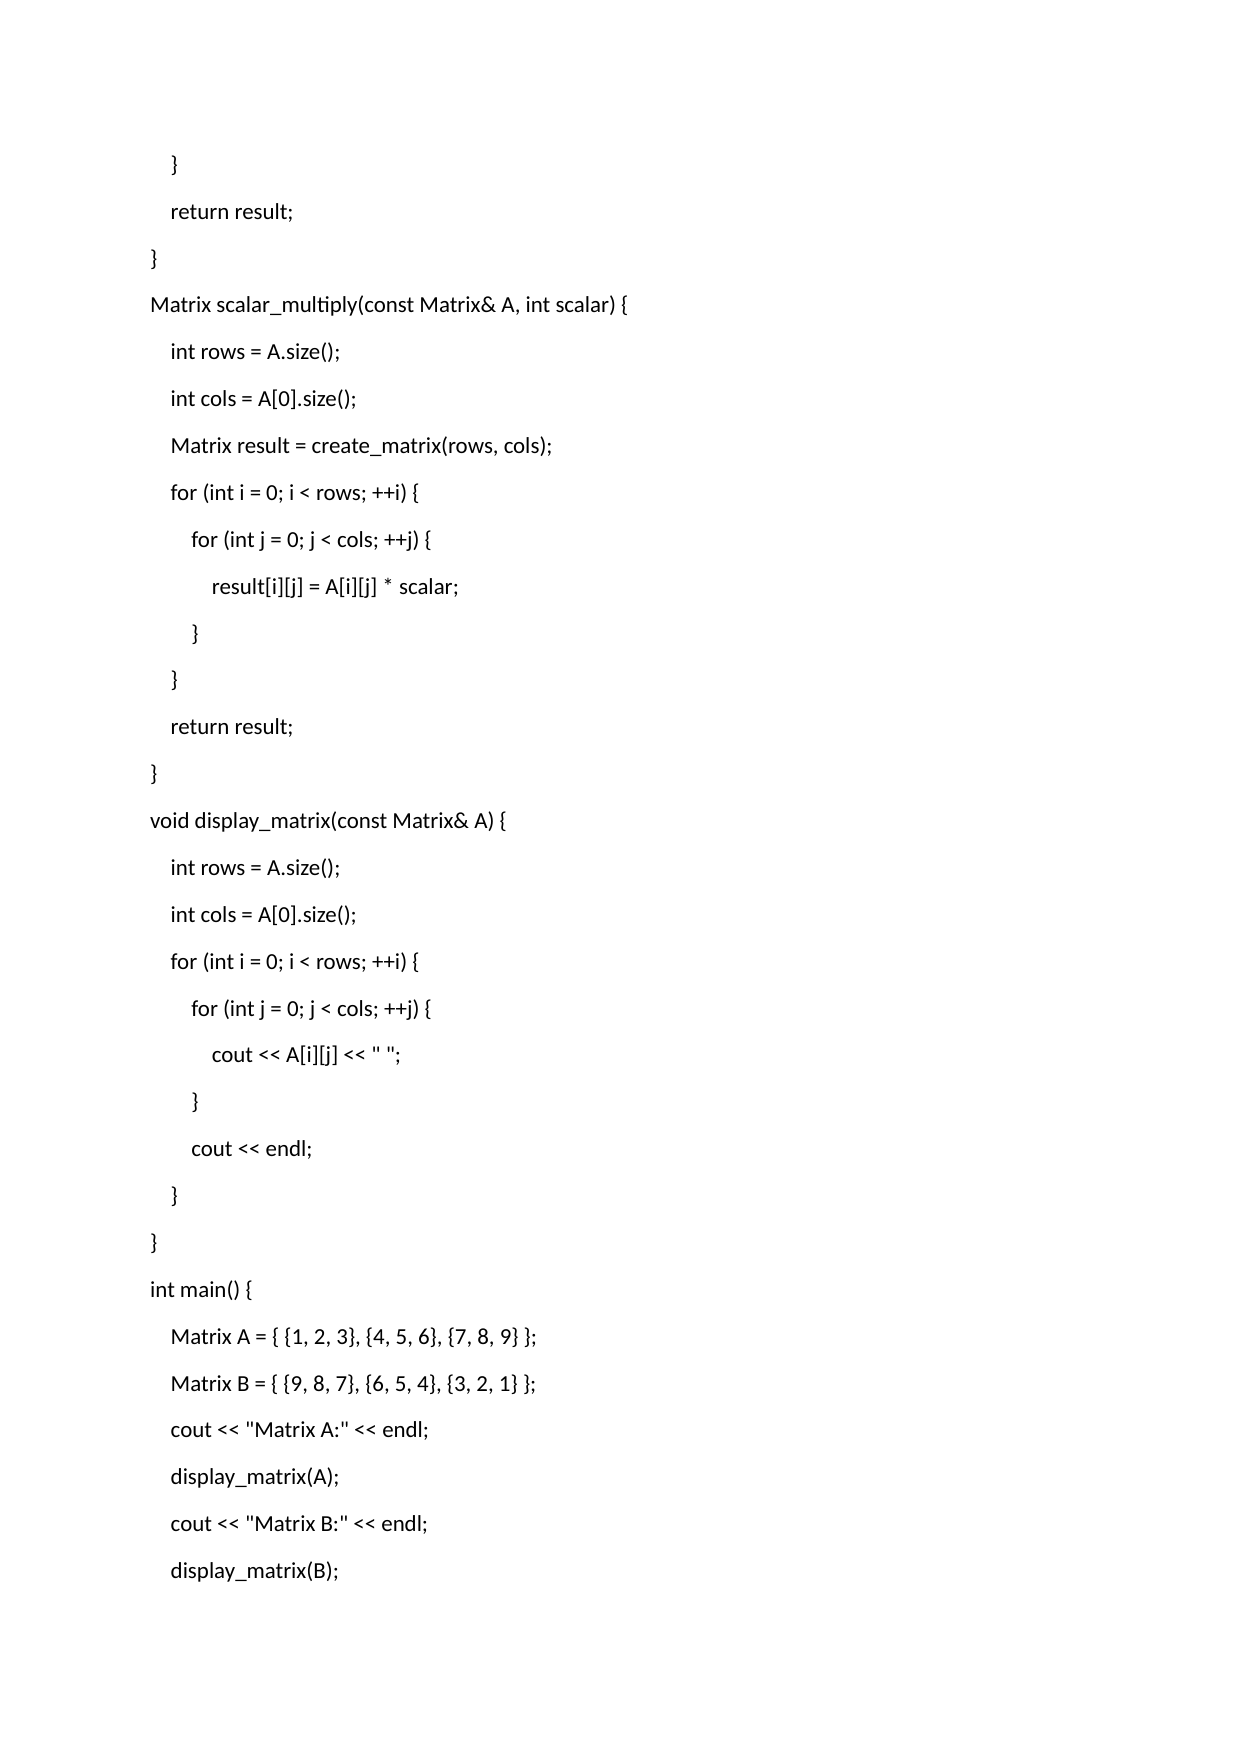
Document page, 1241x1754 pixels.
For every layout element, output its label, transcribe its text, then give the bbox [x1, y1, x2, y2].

text int cols = A[0].size(); [150, 384, 1090, 412]
text return result; [150, 197, 1090, 225]
text void display_matrix(const Matrix& A) { [150, 806, 1090, 834]
text } [150, 619, 1090, 647]
text cout << "Matrix A:" << endl; [150, 1416, 1090, 1444]
text } [150, 1228, 1090, 1256]
text int rows = A.size(); [150, 337, 1090, 366]
text int rows = A.size(); [150, 853, 1090, 881]
text Matrix scalar_multiply(const Matrix& A, int scalar) { [150, 291, 1090, 319]
text display_matrix(A); [150, 1462, 1090, 1491]
text for (int i = 0; i < rows; ++i) { [150, 478, 1090, 506]
text return result; [150, 712, 1090, 741]
text cout << endl; [150, 1134, 1090, 1162]
text } [150, 759, 1090, 787]
text for (int j = 0; j < cols; ++j) { [150, 994, 1090, 1022]
text int cols = A[0].size(); [150, 900, 1090, 928]
text for (int i = 0; i < rows; ++i) { [150, 947, 1090, 975]
text cout << A[i][j] << " "; [150, 1041, 1090, 1069]
text int main() { [150, 1275, 1090, 1303]
text } [150, 666, 1090, 694]
text Matrix B = { {9, 8, 7}, {6, 5, 4}, {3, 2, 1} }; [150, 1369, 1090, 1397]
text for (int j = 0; j < cols; ++j) { [150, 525, 1090, 553]
text cout << "Matrix B:" << endl; [150, 1509, 1090, 1537]
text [150, 431, 1090, 459]
text display_matrix(B); [150, 1556, 1090, 1584]
text } [150, 244, 1090, 272]
text } [150, 1181, 1090, 1209]
text Matrix A = { {1, 2, 3}, {4, 5, 6}, {7, 8, 9} }; [150, 1322, 1090, 1350]
text result[i][j] = A[i][j] * scalar; [150, 572, 1090, 600]
text } [150, 1087, 1090, 1116]
text } [150, 150, 1090, 178]
